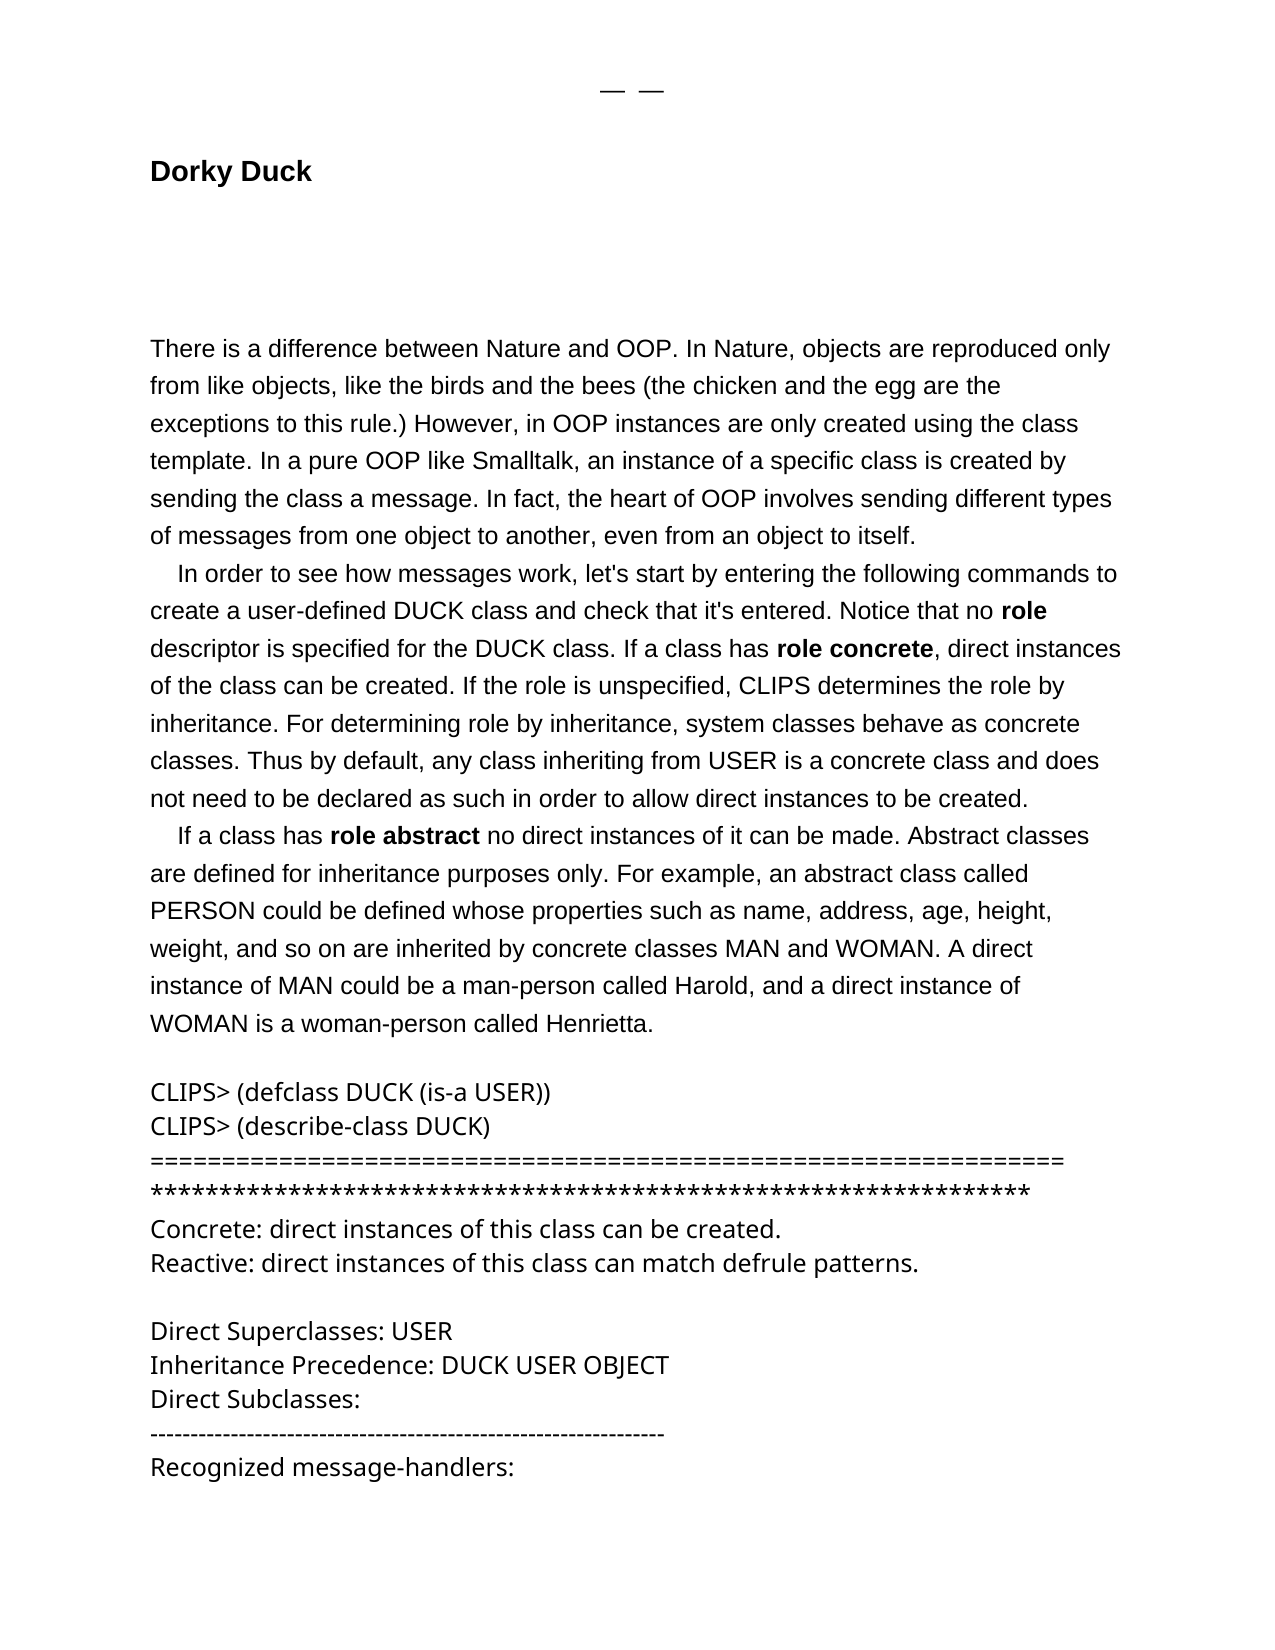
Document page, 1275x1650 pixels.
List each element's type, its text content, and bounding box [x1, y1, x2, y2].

text Direct Subclasses: [150, 1382, 1125, 1416]
text CLIPS> (defclass DUCK (is-a USER)) [150, 1075, 1125, 1109]
text ---------------------------------------------------------------- [150, 1416, 1125, 1450]
text In order to see how messages work, let's start by entering the following commands to create a user-defined DUCK class and check that it's entered. Notice that no role descriptor is specified for the DUCK class. If a class has role concrete, direct instances of the class can be created. If the role is unspecified, CLIPS determines the role by inheritance. For determining role by inheritance, system classes behave as concrete classes. Thus by default, any class inheriting from USER is a concrete class and does not need to be declared as such in order to allow direct instances to be created. [150, 550, 1125, 812]
text Inheritance Precedence: DUCK USER OBJECT [150, 1347, 1125, 1382]
text ================================================================ [150, 1143, 1125, 1177]
text If a class has role abstract no direct instances of it can be made. Abstract classes are defined for inheritance purposes only. For example, an abstract class called PERSON could be defined whose properties such as name, address, age, height, weight, and so on are inherited by concrete classes MAN and WOMAN. A direct instance of MAN could be a man-person called Harold, and a direct instance of WOMAN is a woman-person called Henrietta. [150, 812, 1125, 1037]
text There is a difference between Nature and OOP. In Nature, objects are reproduced only from like objects, like the birds and the bees (the chicken and the egg are the exceptions to this rule.) However, in OOP instances are only created using the class template. In a pure OOP like Smalltalk, an instance of a specific class is created by sending the class a message. In fact, the heart of OOP involves sending different types of messages from one object to another, even from an object to itself. [150, 325, 1125, 550]
text Direct Superclasses: USER [150, 1313, 1125, 1347]
text Concrete: direct instances of this class can be created. [150, 1211, 1125, 1245]
text Recognized message-handlers: [150, 1450, 1125, 1484]
text CLIPS> (describe-class DUCK) [150, 1109, 1125, 1143]
subtitle Dorky Duck [150, 150, 1125, 187]
text **************************************************************** [150, 1177, 1125, 1211]
text Reactive: direct instances of this class can match defrule patterns. [150, 1245, 1125, 1279]
